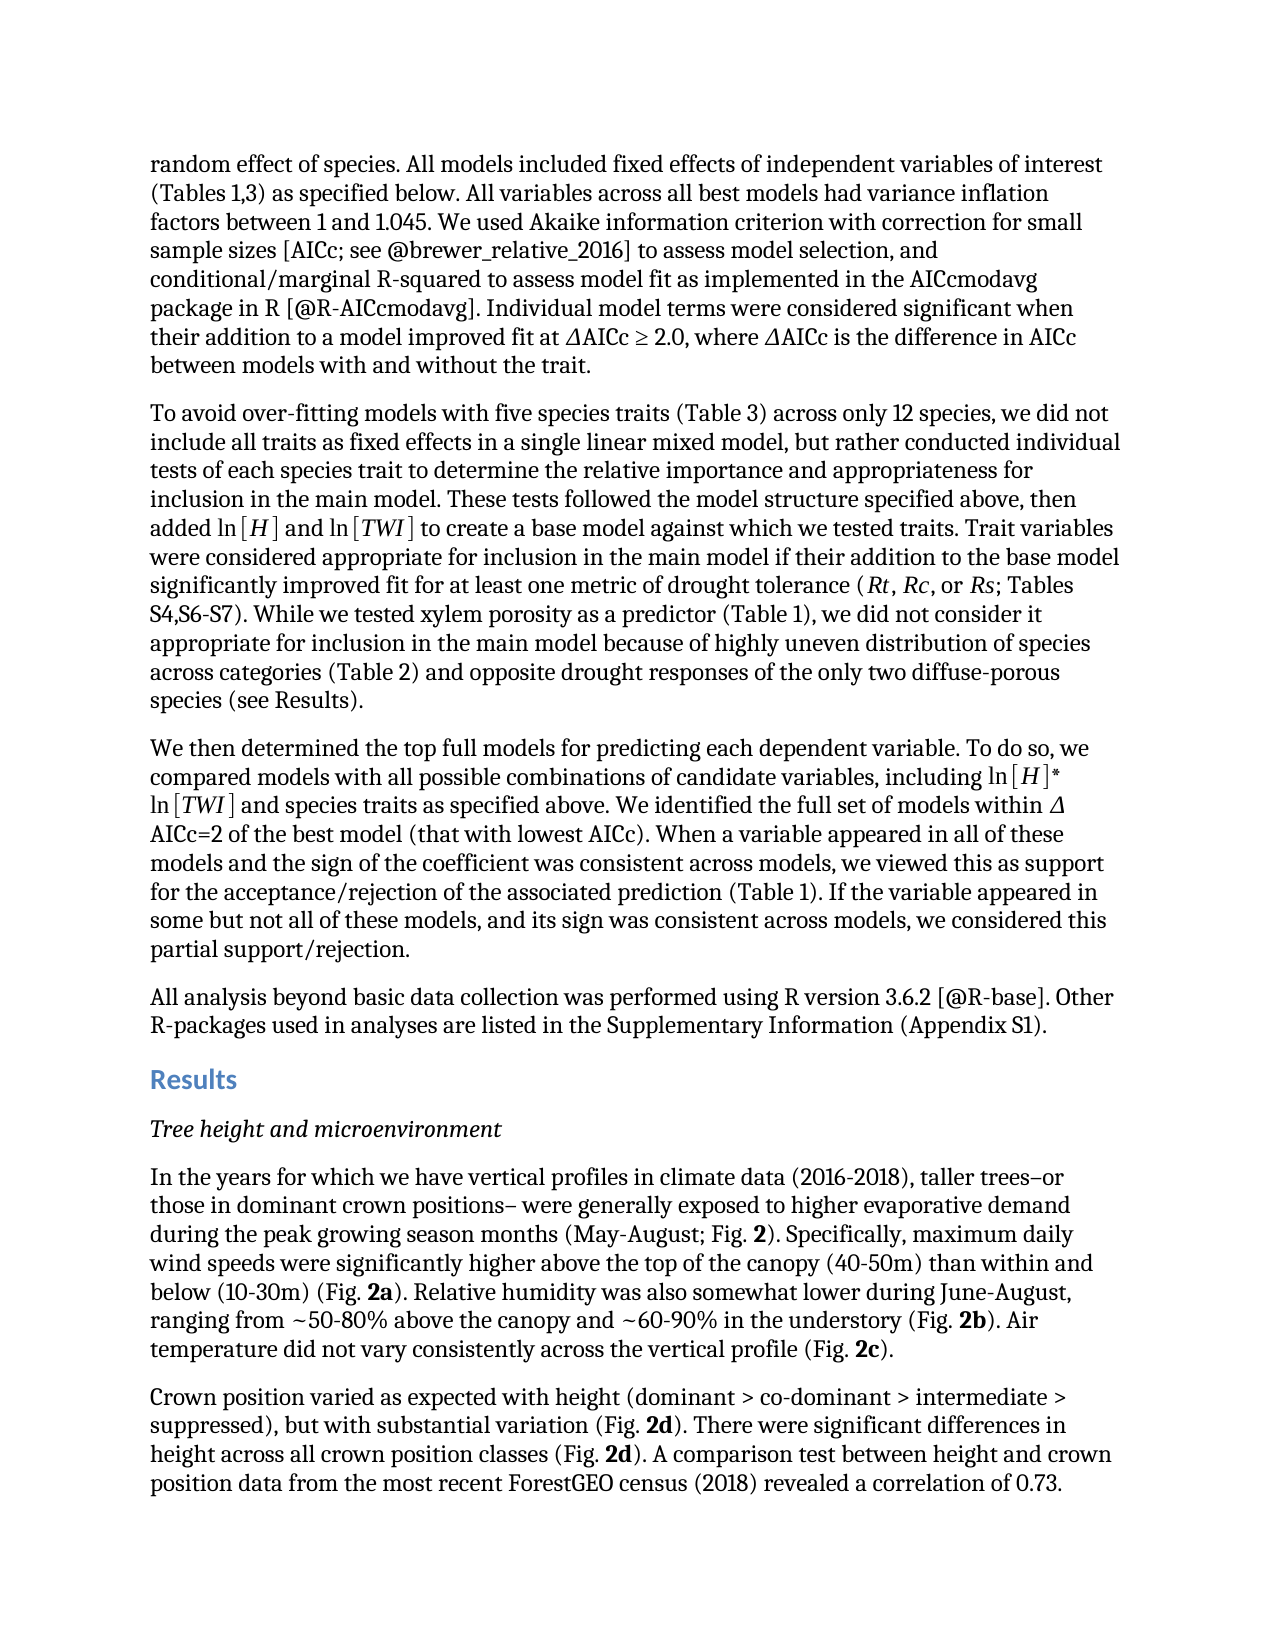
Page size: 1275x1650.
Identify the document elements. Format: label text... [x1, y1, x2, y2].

text All analysis beyond basic data collection was performed using R version 3.6.2 [@R-base]. Other R-packages used in analyses are listed in the Supplementary Information (Appendix S1). [150, 982, 1125, 1040]
text Tree height and microenvironment [150, 1115, 1125, 1144]
text To avoid over-fitting models with five species traits (Table 3) across only 12 species, we did not include all traits as fixed effects in a single linear mixed model, but rather conducted individual tests of each species trait to determine the relative importance and appropriateness for inclusion in the main model. These tests followed the model structure specified above, then added and to create a base model against which we tested traits. Trait variables were considered appropriate for inclusion in the main model if their addition to the base model significantly improved fit for at least one metric of drought tolerance (, , or ; Tables S4,S6-S7). While we tested xylem porosity as a predictor (Table 1), we did not consider it appropriate for inclusion in the main model because of highly uneven distribution of species across categories (Table 2) and opposite drought responses of the only two diffuse-porous species (see Results). [150, 399, 1125, 715]
text In the years for which we have vertical profiles in climate data (2016-2018), taller trees–or those in dominant crown positions– were generally exposed to higher evaporative demand during the peak growing season months (May-August; Fig. 2). Specifically, maximum daily wind speeds were significantly higher above the top of the canopy (40-50m) than within and below (10-30m) (Fig. 2a). Relative humidity was also somewhat lower during June-August, ranging from ~50-80% above the canopy and ~60-90% in the understory (Fig. 2b). Air temperature did not vary consistently across the vertical profile (Fig. 2c). [150, 1163, 1125, 1364]
subtitle Results [150, 1061, 1125, 1096]
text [150, 150, 1125, 380]
text We then determined the top full models for predicting each dependent variable. To do so, we compared models with all possible combinations of candidate variables, including * and species traits as specified above. We identified the full set of models within AICc=2 of the best model (that with lowest AICc). When a variable appeared in all of these models and the sign of the coefficient was consistent across models, we viewed this as support for the acceptance/rejection of the associated prediction (Table 1). If the variable appeared in some but not all of these models, and its sign was consistent across models, we considered this partial support/rejection. [150, 734, 1125, 964]
text Crown position varied as expected with height (dominant > co-dominant > intermediate > suppressed), but with substantial variation (Fig. 2d). There were significant differences in height across all crown position classes (Fig. 2d). A comparison test between height and crown position data from the most recent ForestGEO census (2018) revealed a correlation of 0.73. [150, 1383, 1125, 1498]
